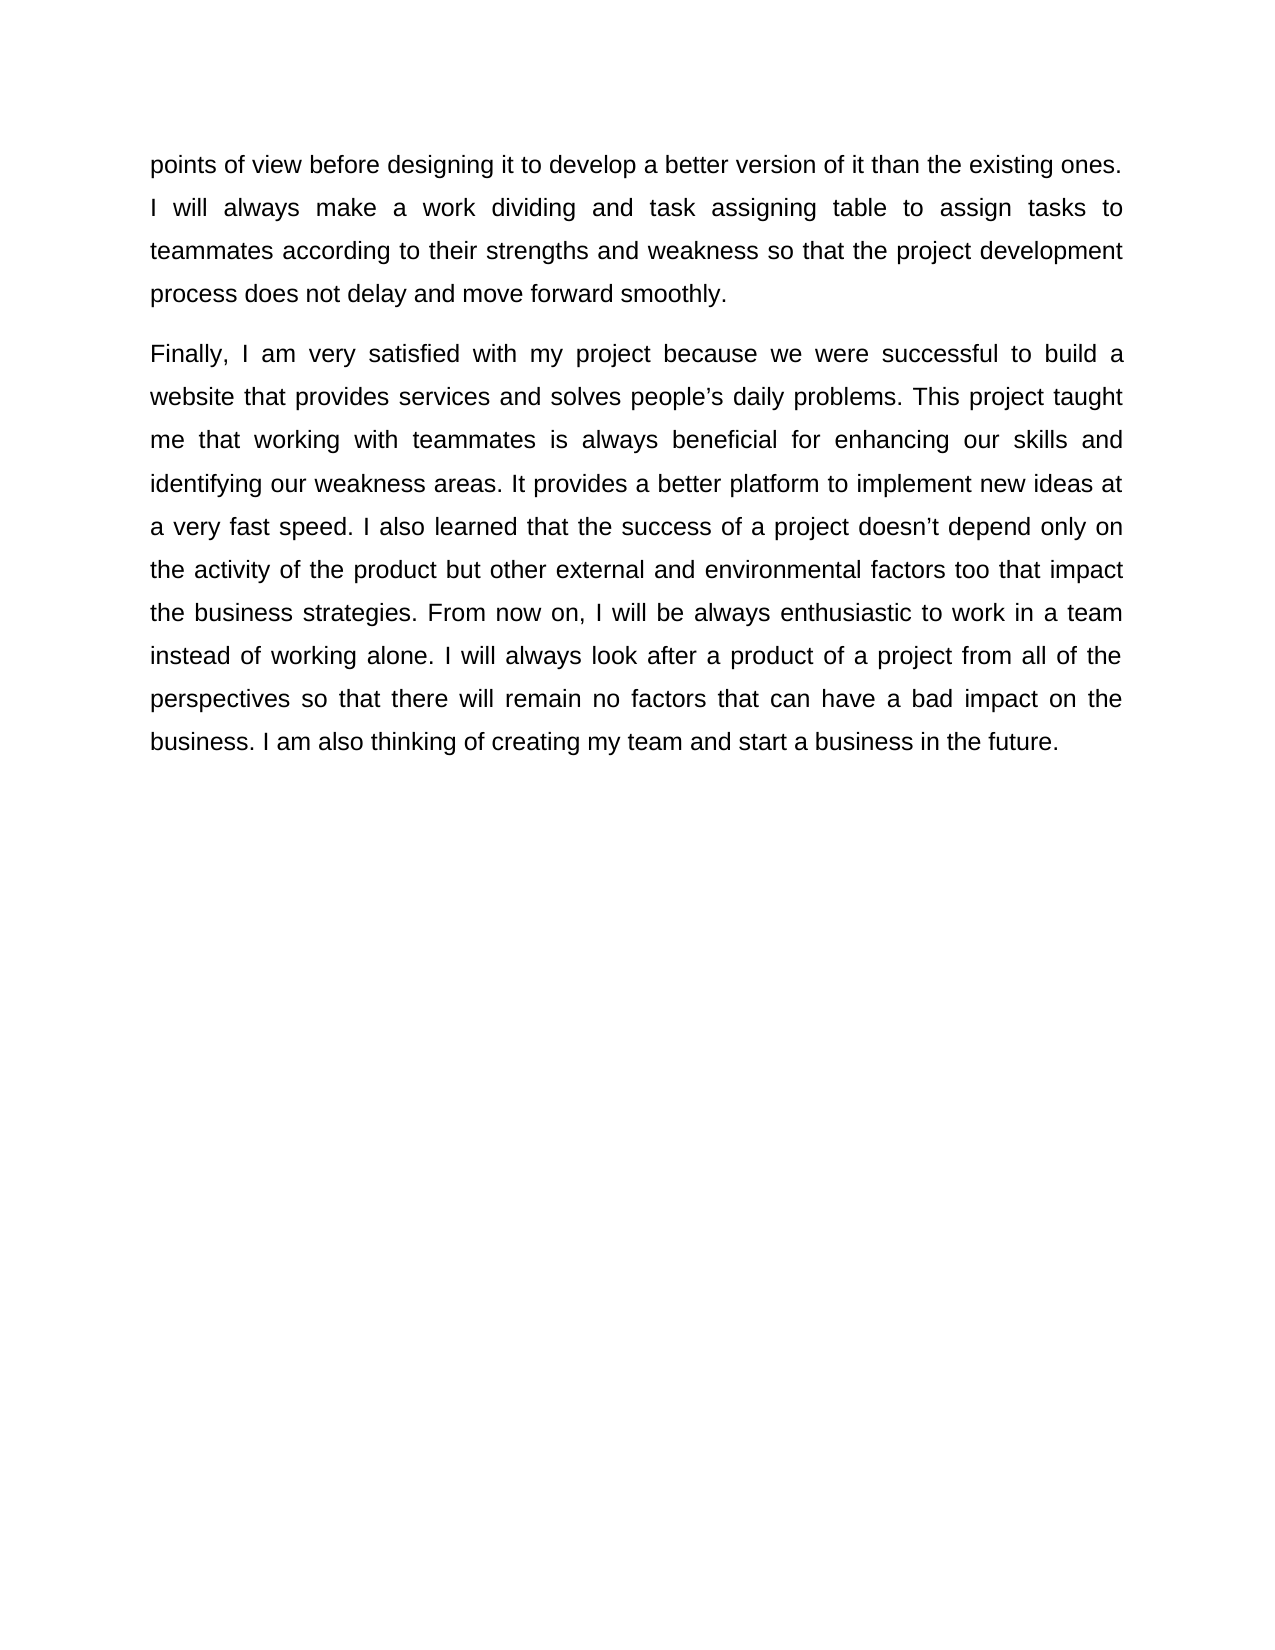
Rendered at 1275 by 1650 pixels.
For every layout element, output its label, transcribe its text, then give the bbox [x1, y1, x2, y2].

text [150, 150, 1125, 308]
text Finally, I am very satisfied with my project because we were successful to build a website that provides services and solves people’s daily problems. This project taught me that working with teammates is always beneficial for enhancing our skills and identifying our weakness areas. It provides a better platform to implement new ideas at a very fast speed. I also learned that the success of a project doesn’t depend only on the activity of the product but other external and environmental factors too that impact the business strategies. From now on, I will be always enthusiastic to work in a team instead of working alone. I will always look after a product of a project from all of the perspectives so that there will remain no factors that can have a bad impact on the business. I am also thinking of creating my team and start a business in the future. [150, 339, 1125, 756]
